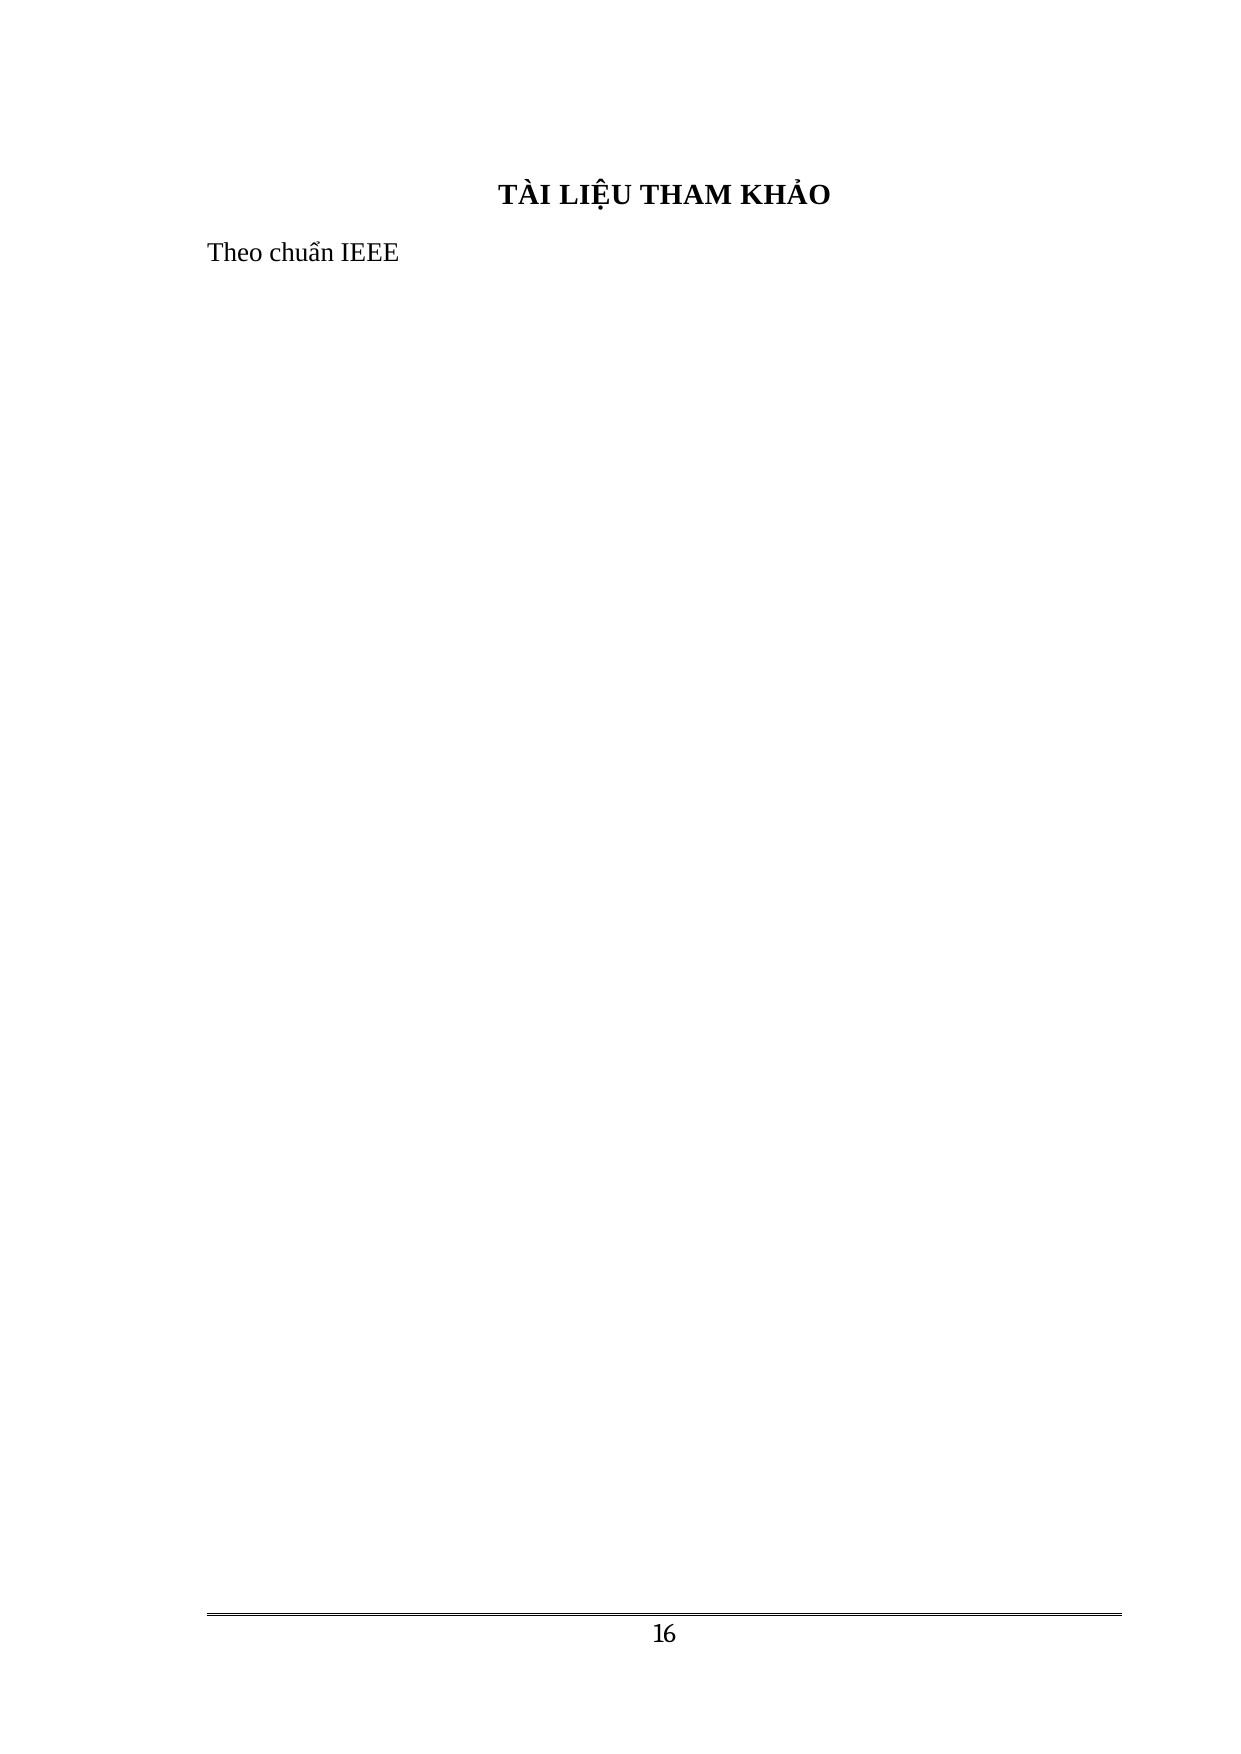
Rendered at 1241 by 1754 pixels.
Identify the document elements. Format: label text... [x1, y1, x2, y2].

text Theo chuẩn IEEE [207, 236, 1122, 267]
title TÀI LIỆU THAM KHẢO [207, 177, 1122, 211]
